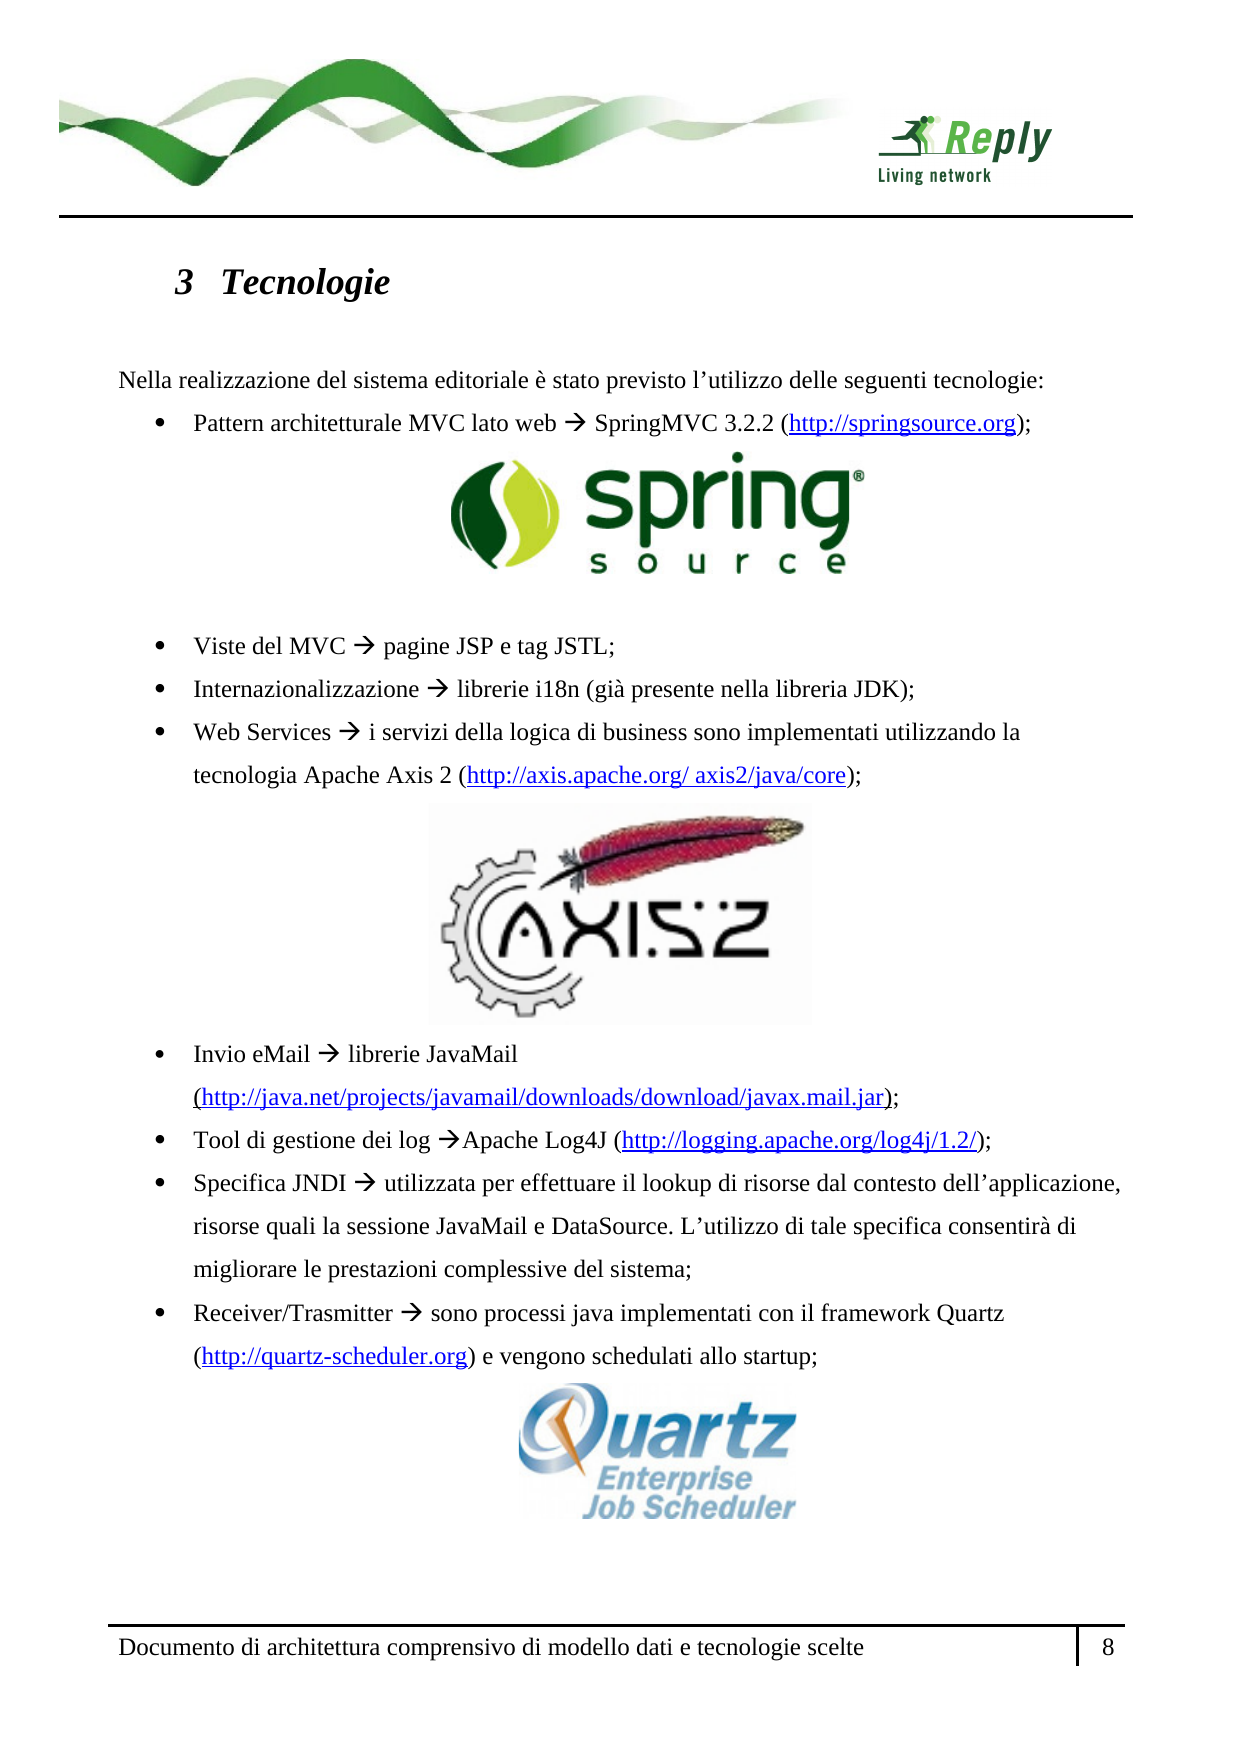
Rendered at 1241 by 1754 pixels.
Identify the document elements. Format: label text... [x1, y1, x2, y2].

list Web Services i servizi della logica di business sono implementati utilizzando la tecnologia Apache Axis 2 (http://axis.apache.org/ axis2/java/core); [156, 717, 1122, 789]
picture [518, 1383, 797, 1519]
subtitle Tecnologie [175, 259, 1122, 302]
list Tool di gestione dei log Apache Log4J (http://logging.apache.org/log4j/1.2/); [156, 1125, 1122, 1154]
list Specifica JNDI utilizzata per effettuare il lookup di risorse dal contesto dell’applicazione, risorse quali la sessione JavaMail e DataSource. L’utilizzo di tale specifica consentirà di migliorare le prestazioni complessive del sistema; [156, 1168, 1122, 1283]
list Receiver/Trasmitter sono processi java implementati con il framework Quartz [156, 1298, 1122, 1326]
list (http://quartz-scheduler.org) e vengono schedulati allo startup; [193, 1341, 1122, 1369]
text Nella realizzazione del sistema editoriale è stato previsto l’utilizzo delle seguenti tecnologie: [118, 365, 1122, 394]
list Invio eMail librerie JavaMail (http://java.net/projects/javamail/downloads/download/javax.mail.jar); [156, 1039, 1122, 1111]
list Pattern architetturale MVC lato web SpringMVC 3.2.2 (http://springsource.org); [156, 408, 1122, 437]
picture [428, 803, 813, 1025]
picture [878, 107, 1053, 187]
list Viste del MVC pagine JSP e tag JSTL; [156, 631, 1122, 660]
picture [451, 451, 865, 574]
list Internazionalizzazione librerie i18n (già presente nella libreria JDK); [156, 674, 1122, 703]
picture [59, 59, 853, 187]
